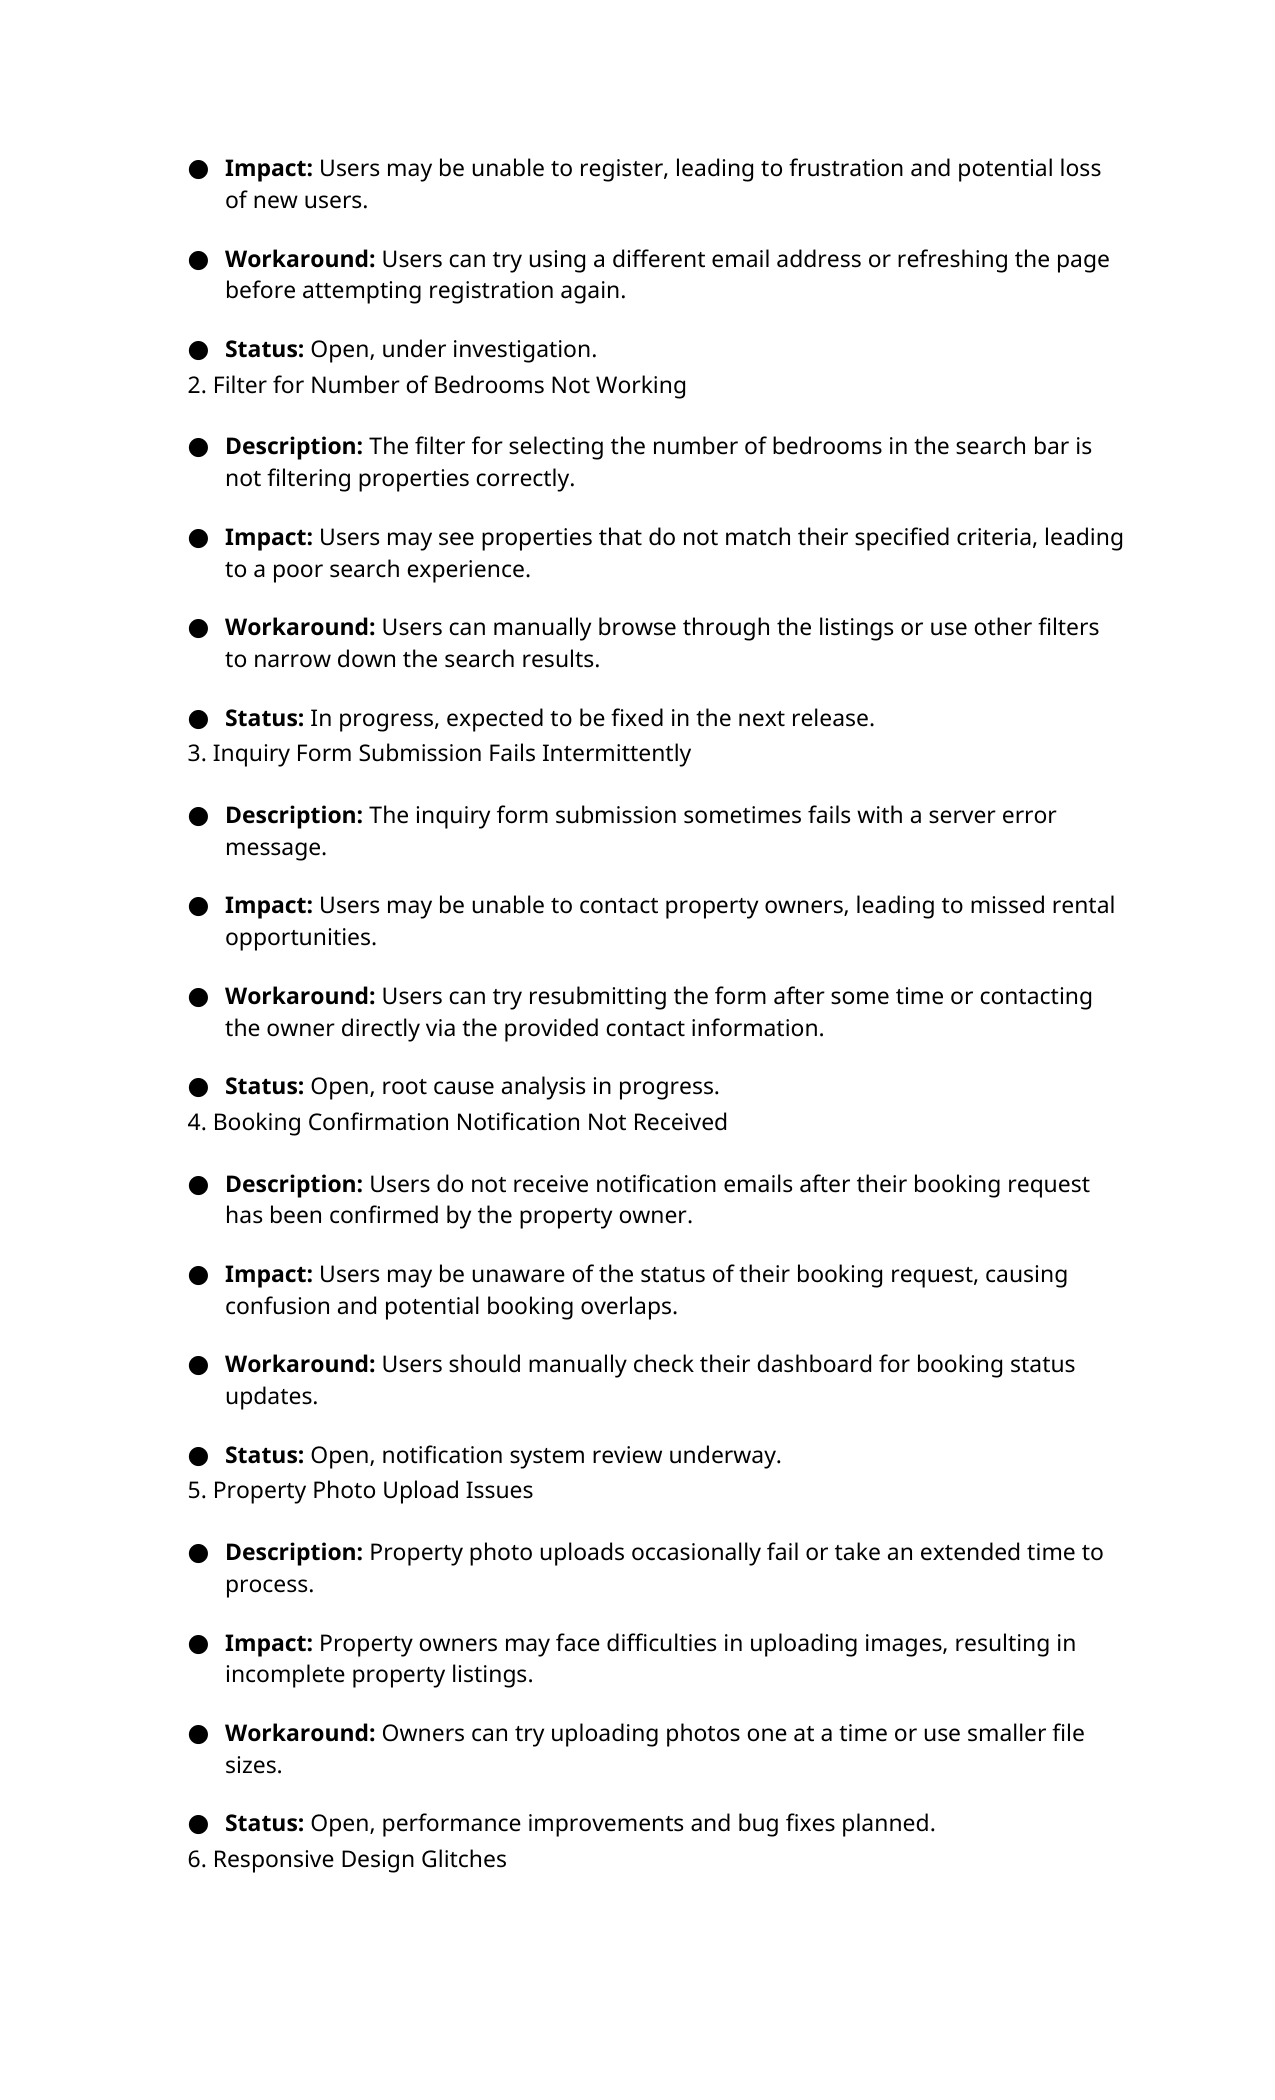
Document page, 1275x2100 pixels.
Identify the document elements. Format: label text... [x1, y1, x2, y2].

list Description: The filter for selecting the number of bedrooms in the search bar is not filtering properties correctly. [187, 428, 1125, 493]
list Impact: Users may be unaware of the status of their booking request, causing confusion and potential booking overlaps. [187, 1256, 1125, 1321]
list Impact: Users may see properties that do not match their specified criteria, leading to a poor search experience. [187, 518, 1125, 584]
list Description: The inquiry form submission sometimes fails with a server error message. [187, 797, 1125, 862]
list Status: Open, notification system review underway. [187, 1436, 1125, 1470]
list Workaround: Users can try resubmitting the form after some time or contacting the owner directly via the provided contact information. [187, 977, 1125, 1043]
list Workaround: Users can try using a different email address or refreshing the page before attempting registration again. [187, 240, 1125, 306]
list Status: In progress, expected to be fixed in the next release. [187, 699, 1125, 733]
list Workaround: Users should manually check their dashboard for booking status updates. [187, 1346, 1125, 1411]
list Description: Property photo uploads occasionally fail or take an extended time to process. [187, 1534, 1125, 1599]
list Status: Open, under investigation. [187, 331, 1125, 365]
subtitle 5. Property Photo Upload Issues [187, 1474, 1125, 1506]
list Impact: Users may be unable to contact property owners, leading to missed rental opportunities. [187, 887, 1125, 952]
list Workaround: Users can manually browse through the listings or use other filters to narrow down the search results. [187, 609, 1125, 674]
list Status: Open, performance improvements and bug fixes planned. [187, 1805, 1125, 1839]
list Impact: Users may be unable to register, leading to frustration and potential loss of new users. [187, 150, 1125, 215]
list Workaround: Owners can try uploading photos one at a time or use smaller file sizes. [187, 1714, 1125, 1780]
subtitle 6. Responsive Design Glitches [187, 1843, 1125, 1874]
subtitle 2. Filter for Number of Bedrooms Not Working [187, 369, 1125, 400]
list Impact: Property owners may face difficulties in uploading images, resulting in incomplete property listings. [187, 1624, 1125, 1689]
list Status: Open, root cause analysis in progress. [187, 1068, 1125, 1102]
subtitle 3. Inquiry Form Submission Fails Intermittently [187, 737, 1125, 769]
subtitle 4. Booking Confirmation Notification Not Received [187, 1106, 1125, 1137]
list Description: Users do not receive notification emails after their booking request has been confirmed by the property owner. [187, 1165, 1125, 1231]
